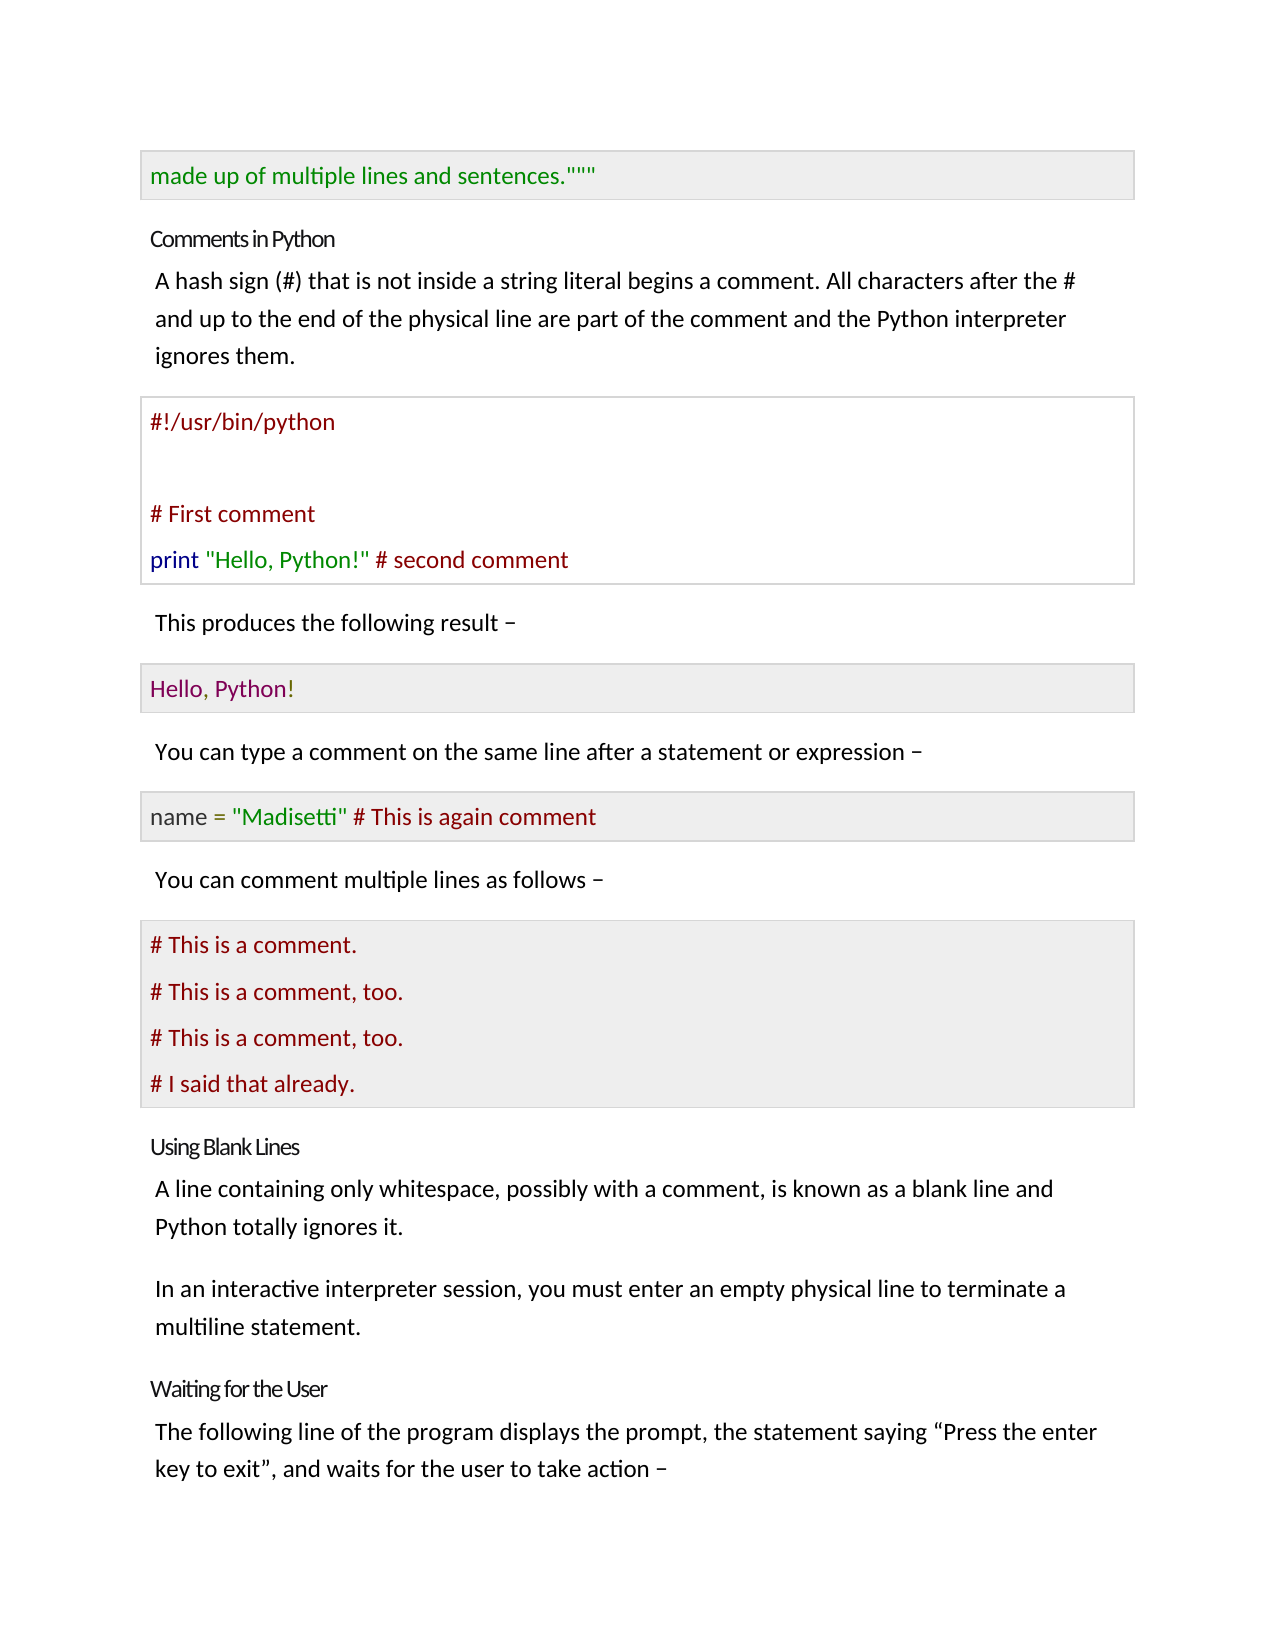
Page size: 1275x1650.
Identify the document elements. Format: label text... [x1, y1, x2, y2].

text You can type a comment on the same line after a statement or expression − [155, 729, 1120, 766]
text Using Blank Lines [150, 1124, 1120, 1162]
text print "Hello, Python!" # second comment [142, 534, 1133, 583]
text In an interactive interpreter session, you must enter an empty physical line to terminate a multiline statement. [155, 1267, 1120, 1342]
text #!/usr/bin/python [142, 398, 1133, 436]
text # I said that already. [142, 1058, 1133, 1107]
text Hello, Python! [142, 665, 1133, 712]
text Comments in Python [150, 216, 1120, 253]
text Waiting for the User [150, 1367, 1120, 1404]
text The following line of the program displays the prompt, the statement saying “Press the enter key to exit”, and waits for the user to take action − [155, 1409, 1120, 1484]
text # This is a comment, too. [142, 1012, 1133, 1052]
text A hash sign (#) that is not inside a string literal begins a comment. All characters after the # and up to the end of the physical line are part of the comment and the Python interpreter ignores them. [155, 258, 1120, 371]
text You can comment multiple lines as follows − [155, 857, 1120, 895]
text name = "Madisetti" # This is again comment [142, 793, 1133, 840]
text # This is a comment, too. [142, 966, 1133, 1006]
text This produces the following result − [155, 600, 1120, 638]
text # This is a comment. [142, 921, 1133, 960]
text A line containing only whitespace, possibly with a comment, is known as a blank line and Python totally ignores it. [155, 1167, 1120, 1242]
text # First comment [142, 488, 1133, 529]
text made up of multiple lines and sentences.""" [142, 152, 1133, 199]
